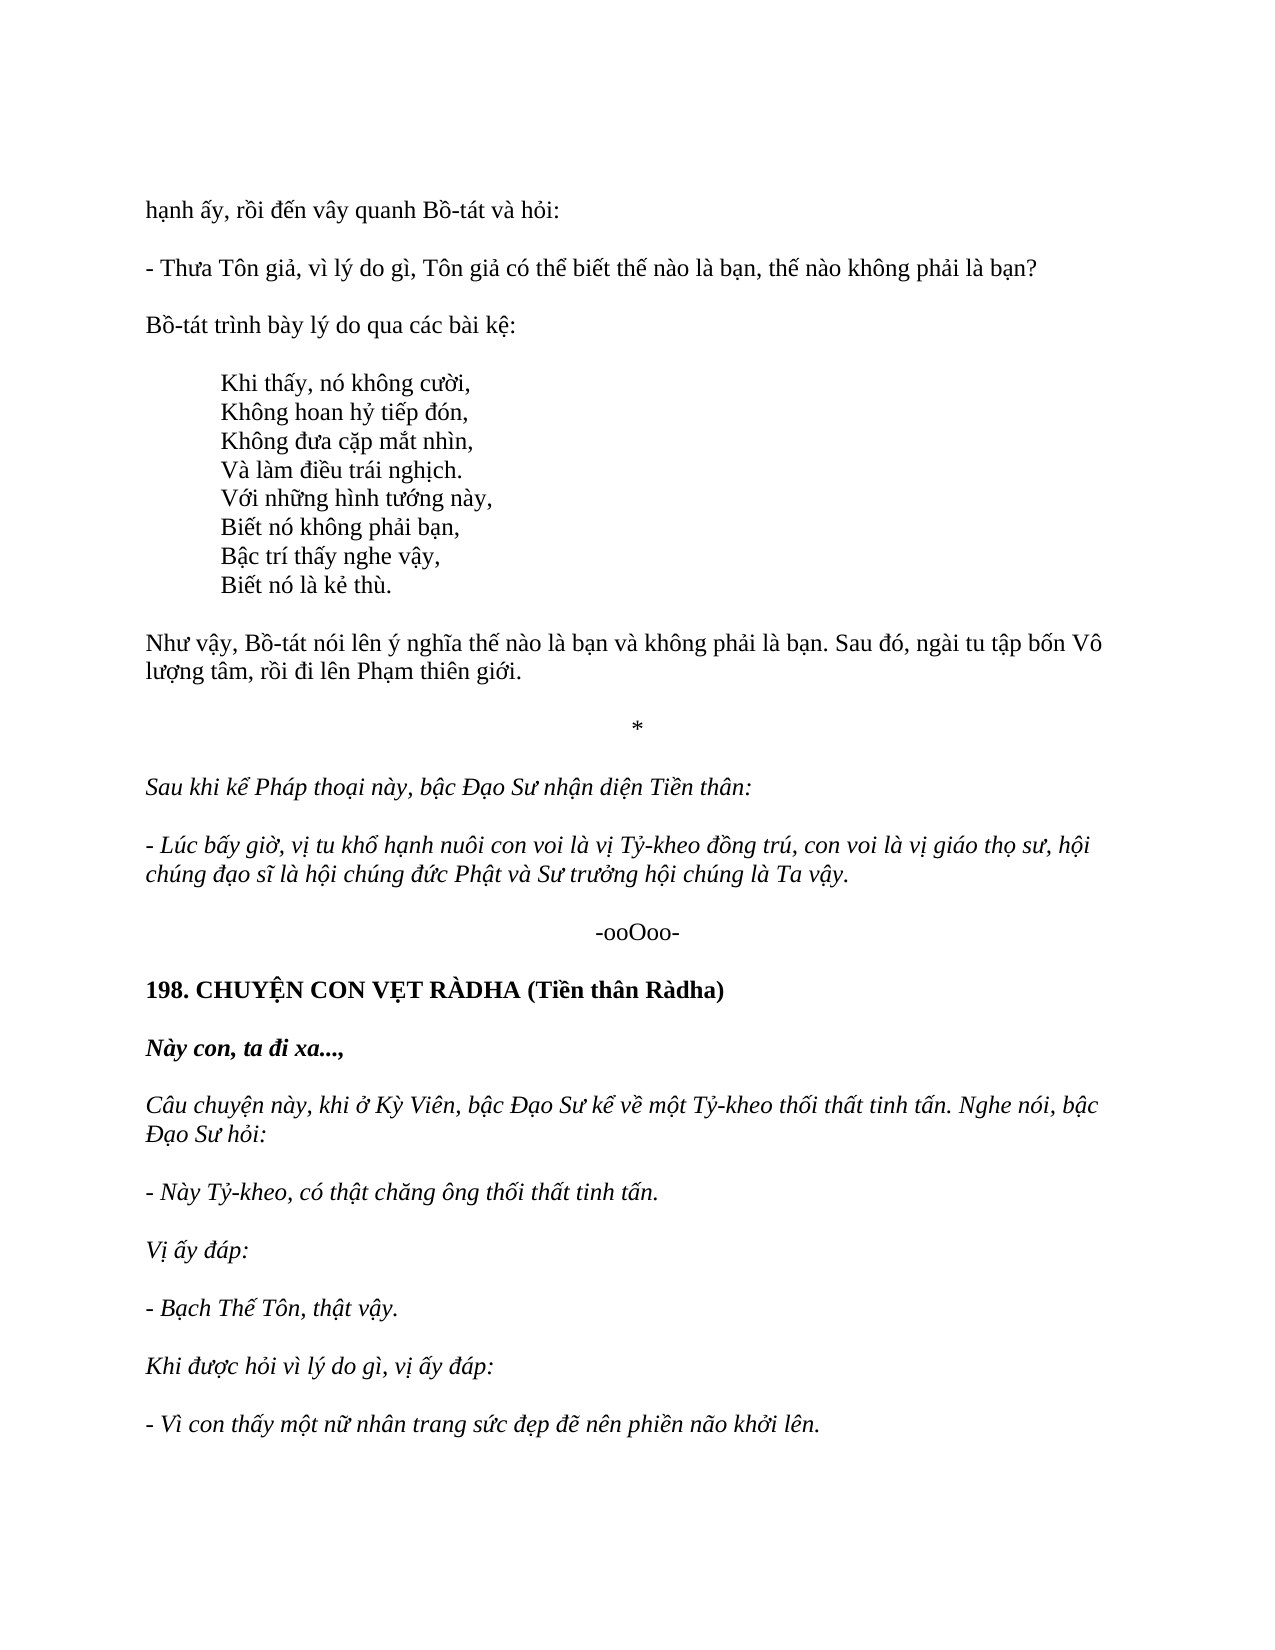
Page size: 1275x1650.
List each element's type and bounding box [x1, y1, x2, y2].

table_header [130, 150, 1145, 1482]
